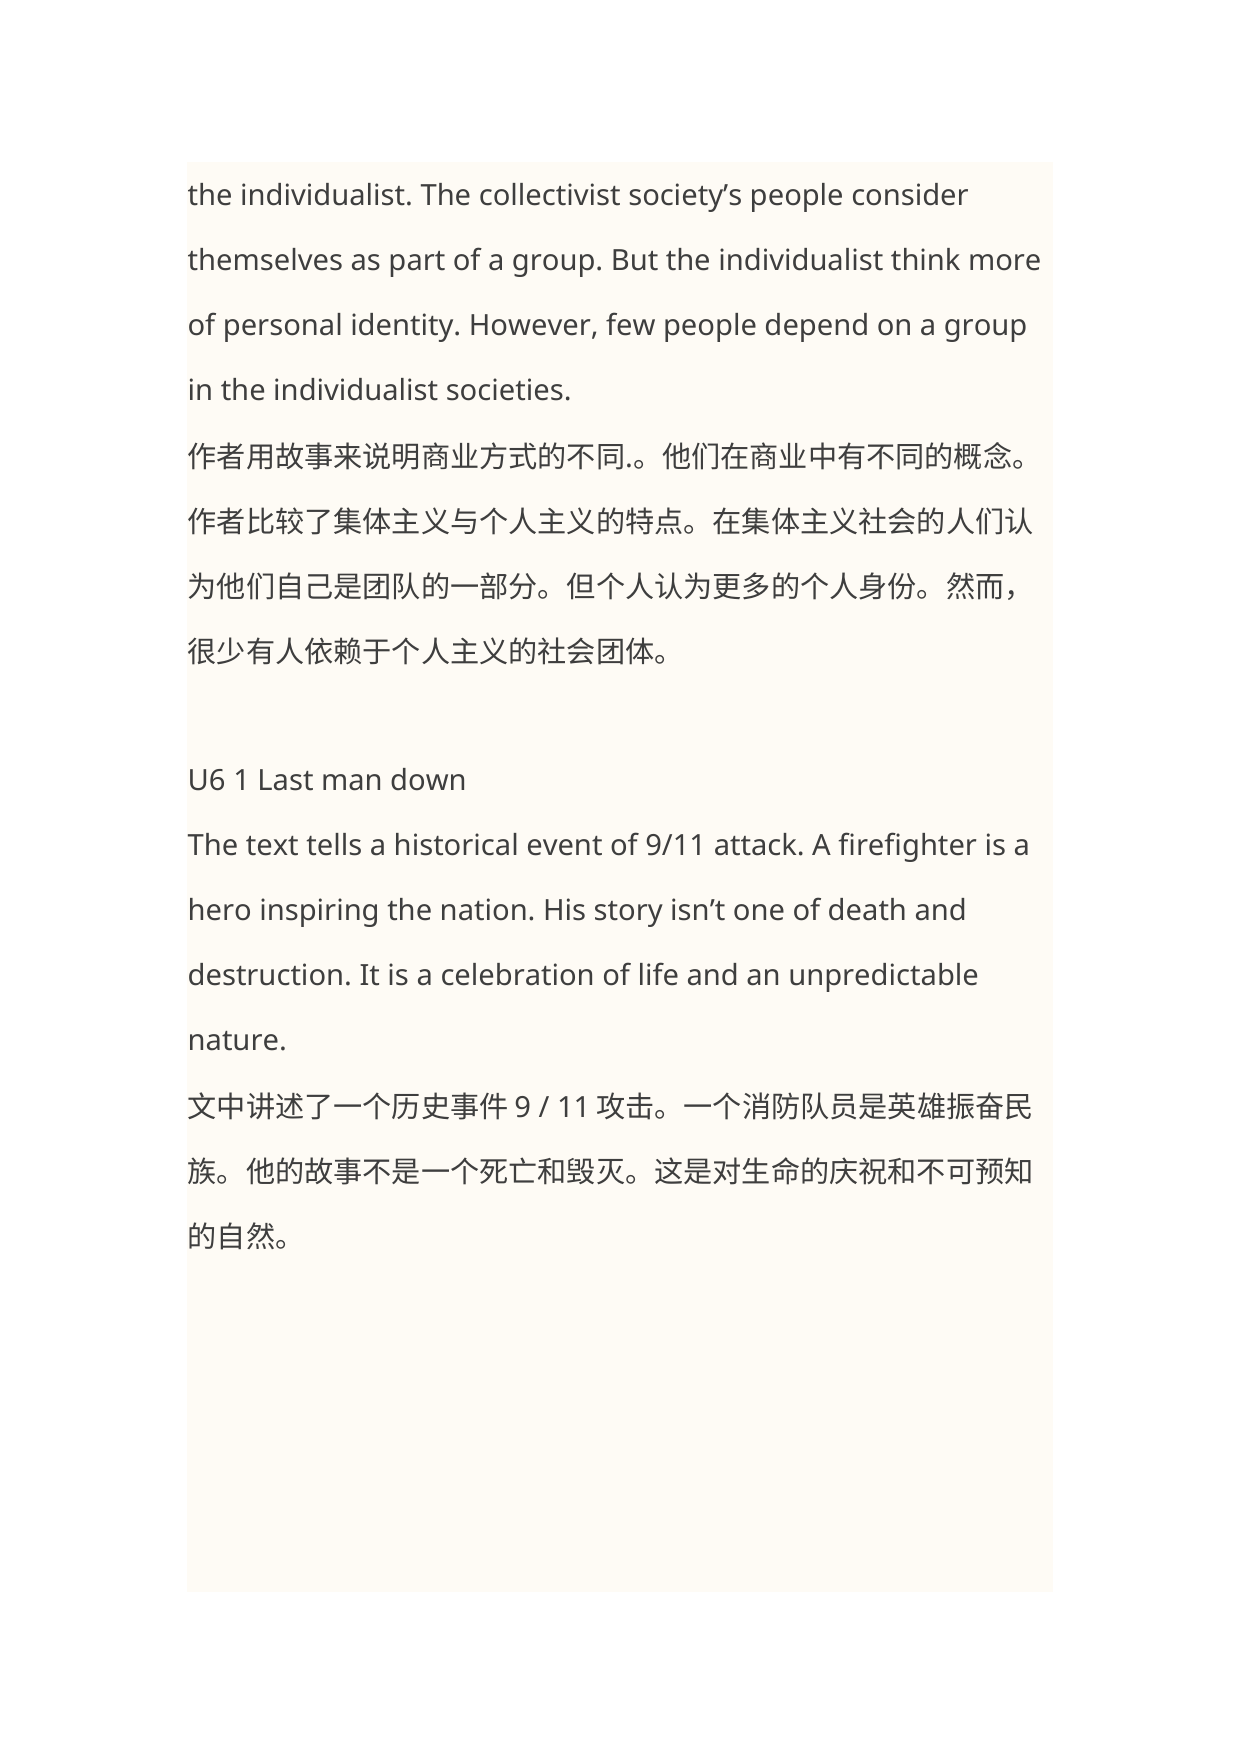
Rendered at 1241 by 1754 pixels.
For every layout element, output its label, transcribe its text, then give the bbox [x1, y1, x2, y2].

text 文中讲述了一个历史事件9 / 11攻击。一个消防队员是英雄振奋民族。他的故事不是一个死亡和毁灭。这是对生命的庆祝和不可预知的自然。 [187, 1072, 1053, 1267]
text 作者用故事来说明商业方式的不同.。他们在商业中有不同的概念。作者比较了集体主义与个人主义的特点。在集体主义社会的人们认为他们自己是团队的一部分。但个人认为更多的个人身份。然而，很少有人依赖于个人主义的社会团体。 [187, 422, 1053, 682]
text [187, 162, 1053, 422]
text U6 1 Last man down [187, 747, 1053, 812]
text The text tells a historical event of 9/11 attack. A firefighter is a hero inspiring the nation. His story isn’t one of death and destruction. It is a celebration of life and an unpredictable nature. [187, 812, 1053, 1072]
